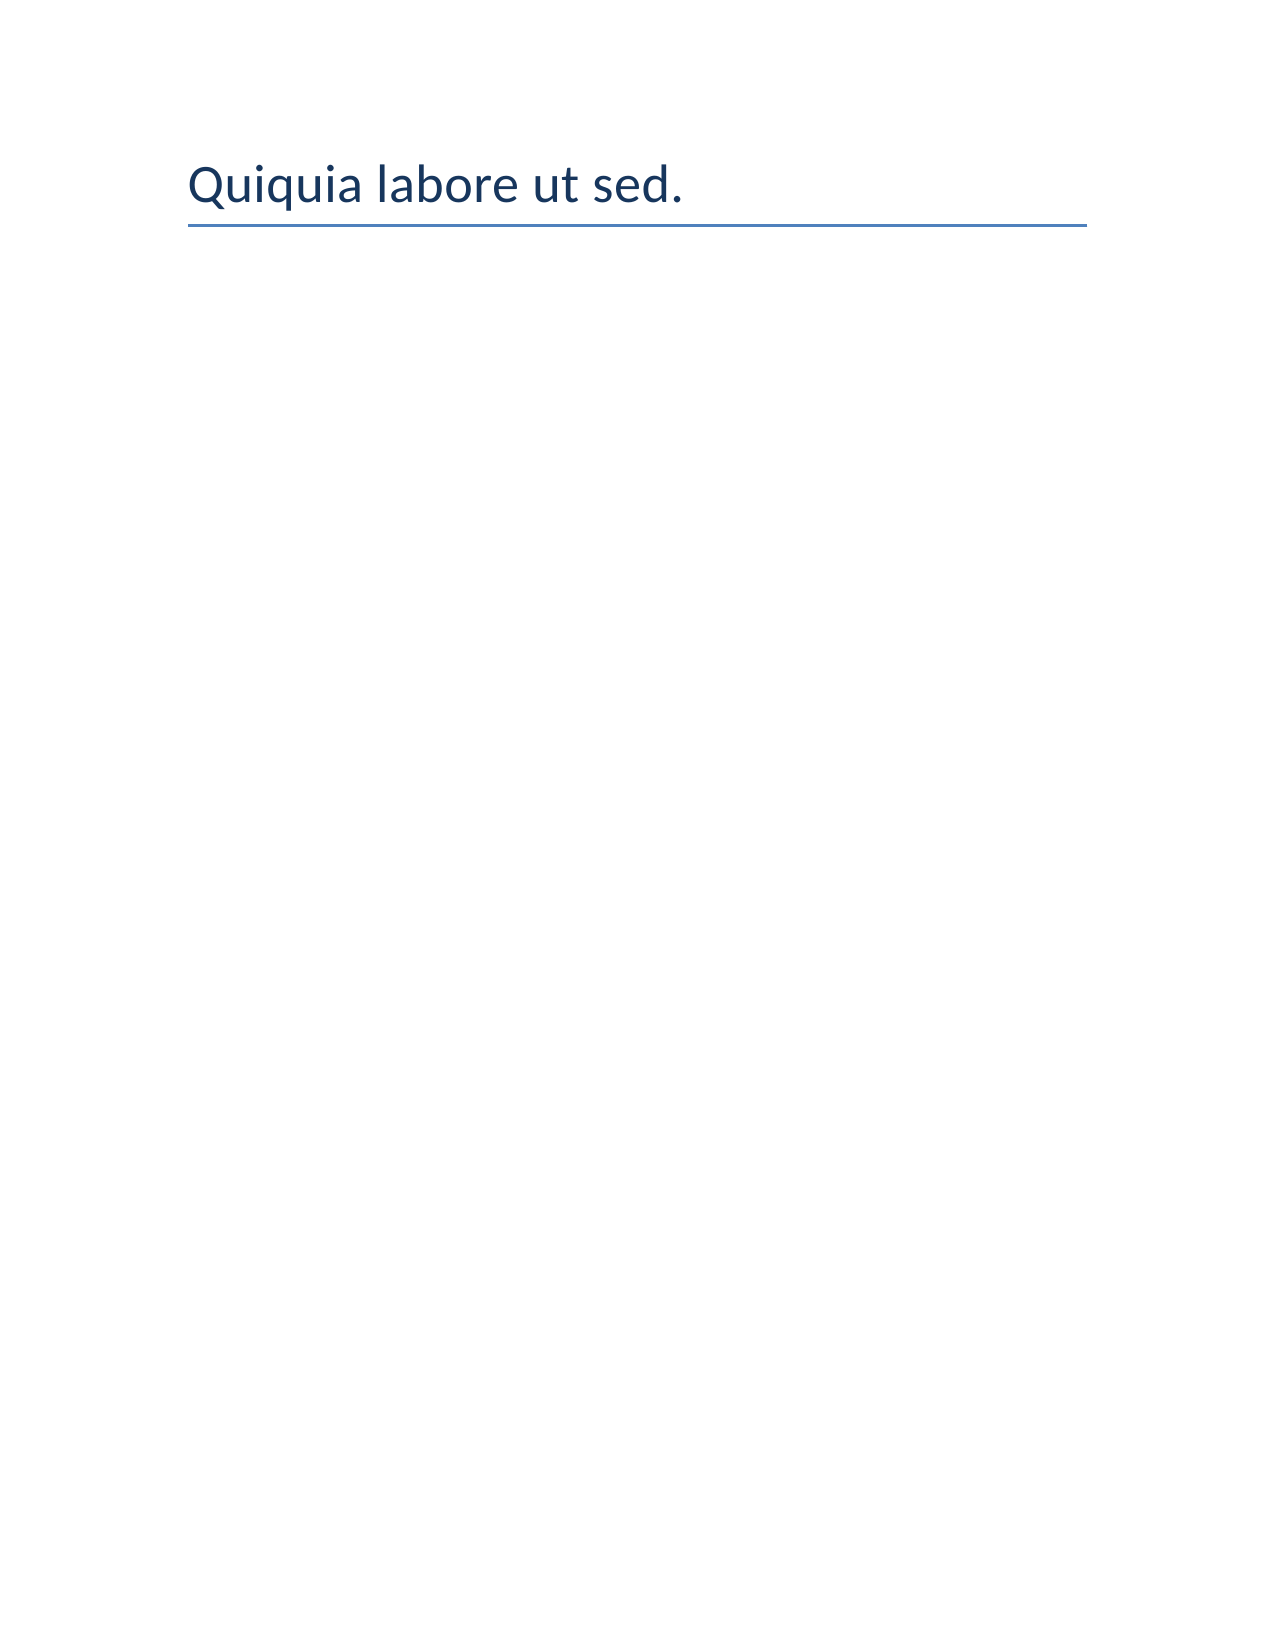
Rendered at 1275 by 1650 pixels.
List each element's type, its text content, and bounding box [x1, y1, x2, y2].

title Quiquia labore ut sed. [187, 150, 1087, 227]
